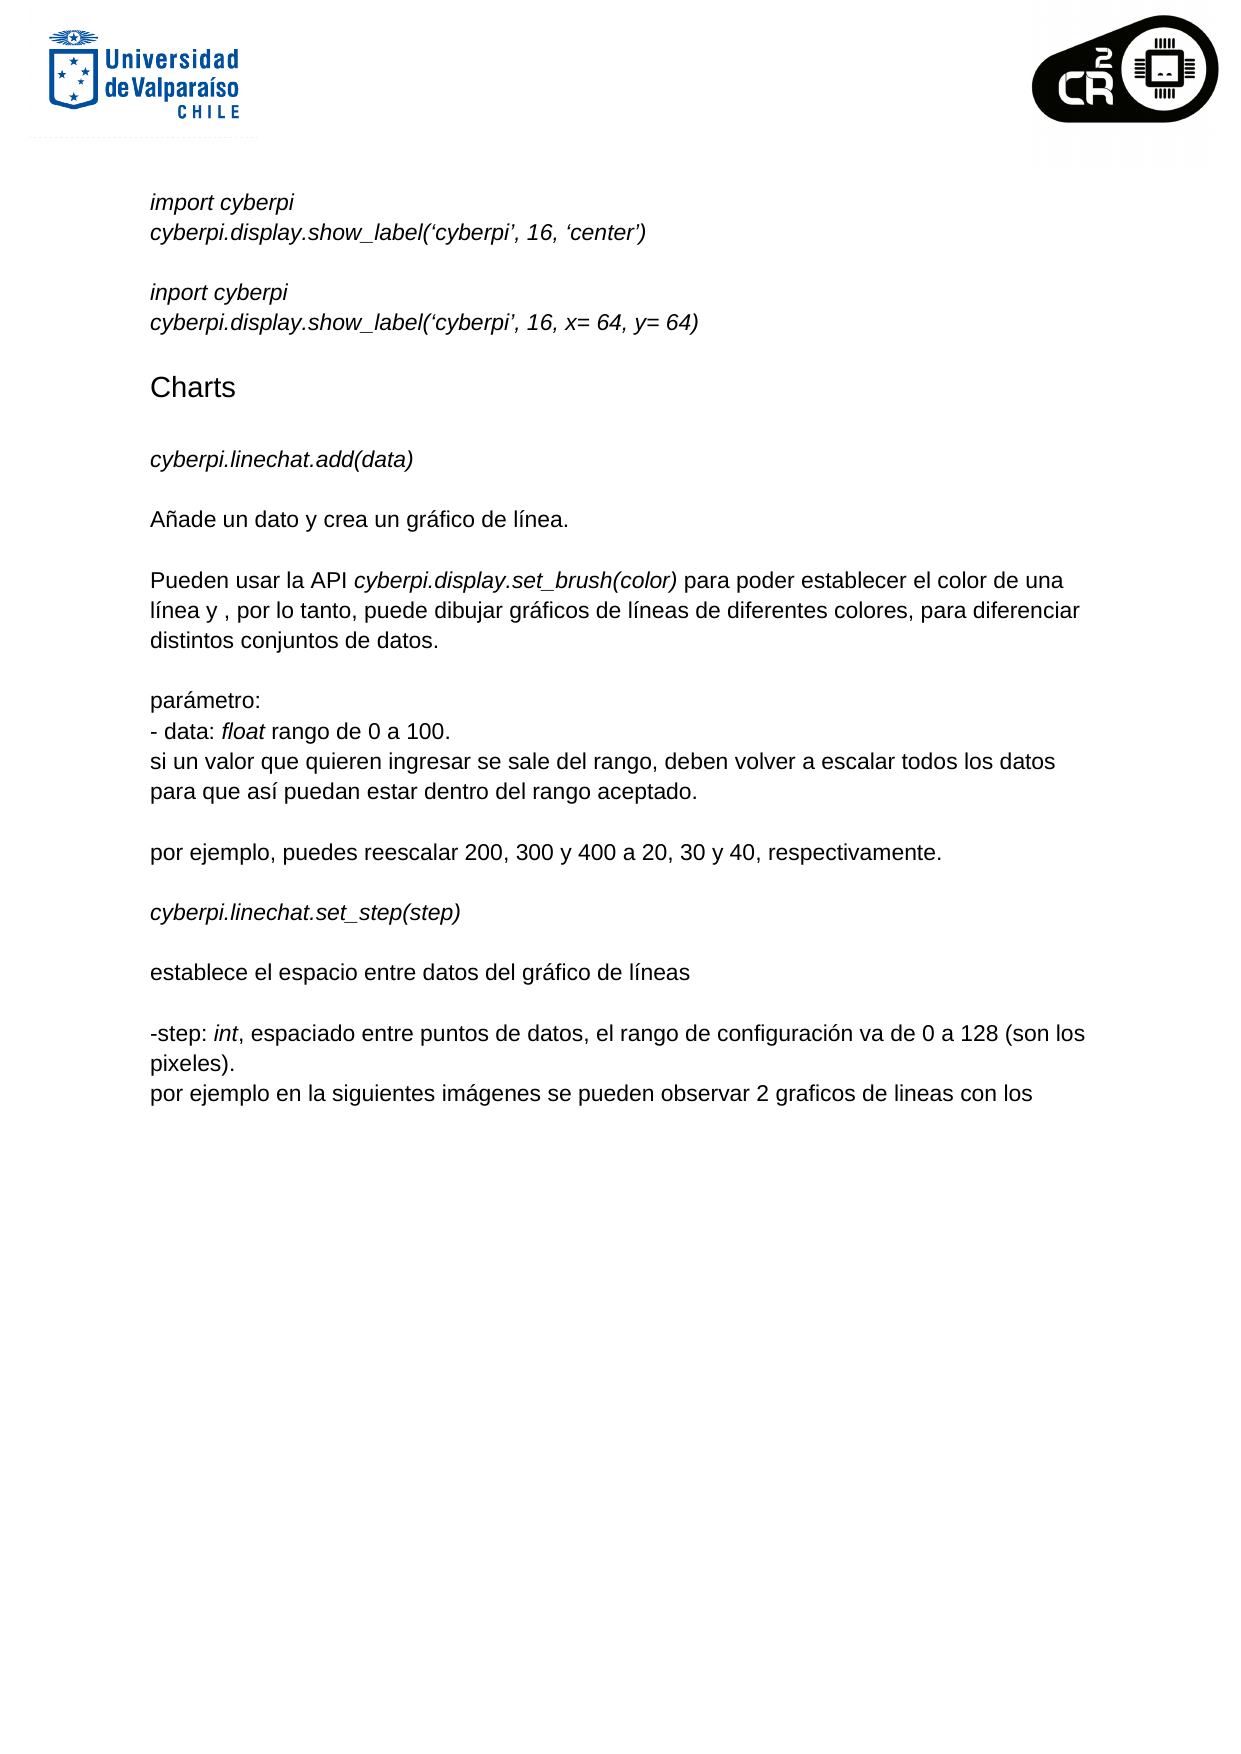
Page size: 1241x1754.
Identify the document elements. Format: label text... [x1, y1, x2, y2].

text por ejemplo, puedes reescalar 200, 300 y 400 a 20, 30 y 40, respectivamente. [150, 838, 1090, 865]
text import cyberpi [150, 188, 1090, 215]
text establece el espacio entre datos del gráfico de líneas [150, 959, 1090, 986]
text parámetro: - data: float rango de 0 a 100. [150, 687, 1090, 744]
text cyberpi.linechat.set_step(step) [150, 899, 1090, 925]
picture [29, 11, 258, 138]
picture [1028, 0, 1222, 169]
text -step: int, espaciado entre puntos de datos, el rango de configuración va de 0 a 128 (son los pixeles). por ejemplo en la siguientes imágenes se pueden observar 2 graficos de lineas con los mismos datos, pero con diferente espaciado entre datos. [150, 1020, 1090, 1106]
text inport cyberpi cyberpi.display.show_label(‘cyberpi’, 16, x= 64, y= 64) [150, 279, 1090, 336]
text cyberpi.display.show_label(‘cyberpi’, 16, ‘center’) [150, 219, 1090, 245]
text Charts cyberpi.linechat.add(data) Añade un dato y crea un gráfico de línea. Pueden usar la API cyberpi.display.set_brush(color) para poder establecer el color de una línea y , por lo tanto, puede dibujar gráficos de líneas de diferentes colores, para diferenciar distintos conjuntos de datos. [150, 370, 1090, 653]
text si un valor que quieren ingresar se sale del rango, deben volver a escalar todos los datos para que así puedan estar dentro del rango aceptado. [150, 748, 1090, 834]
